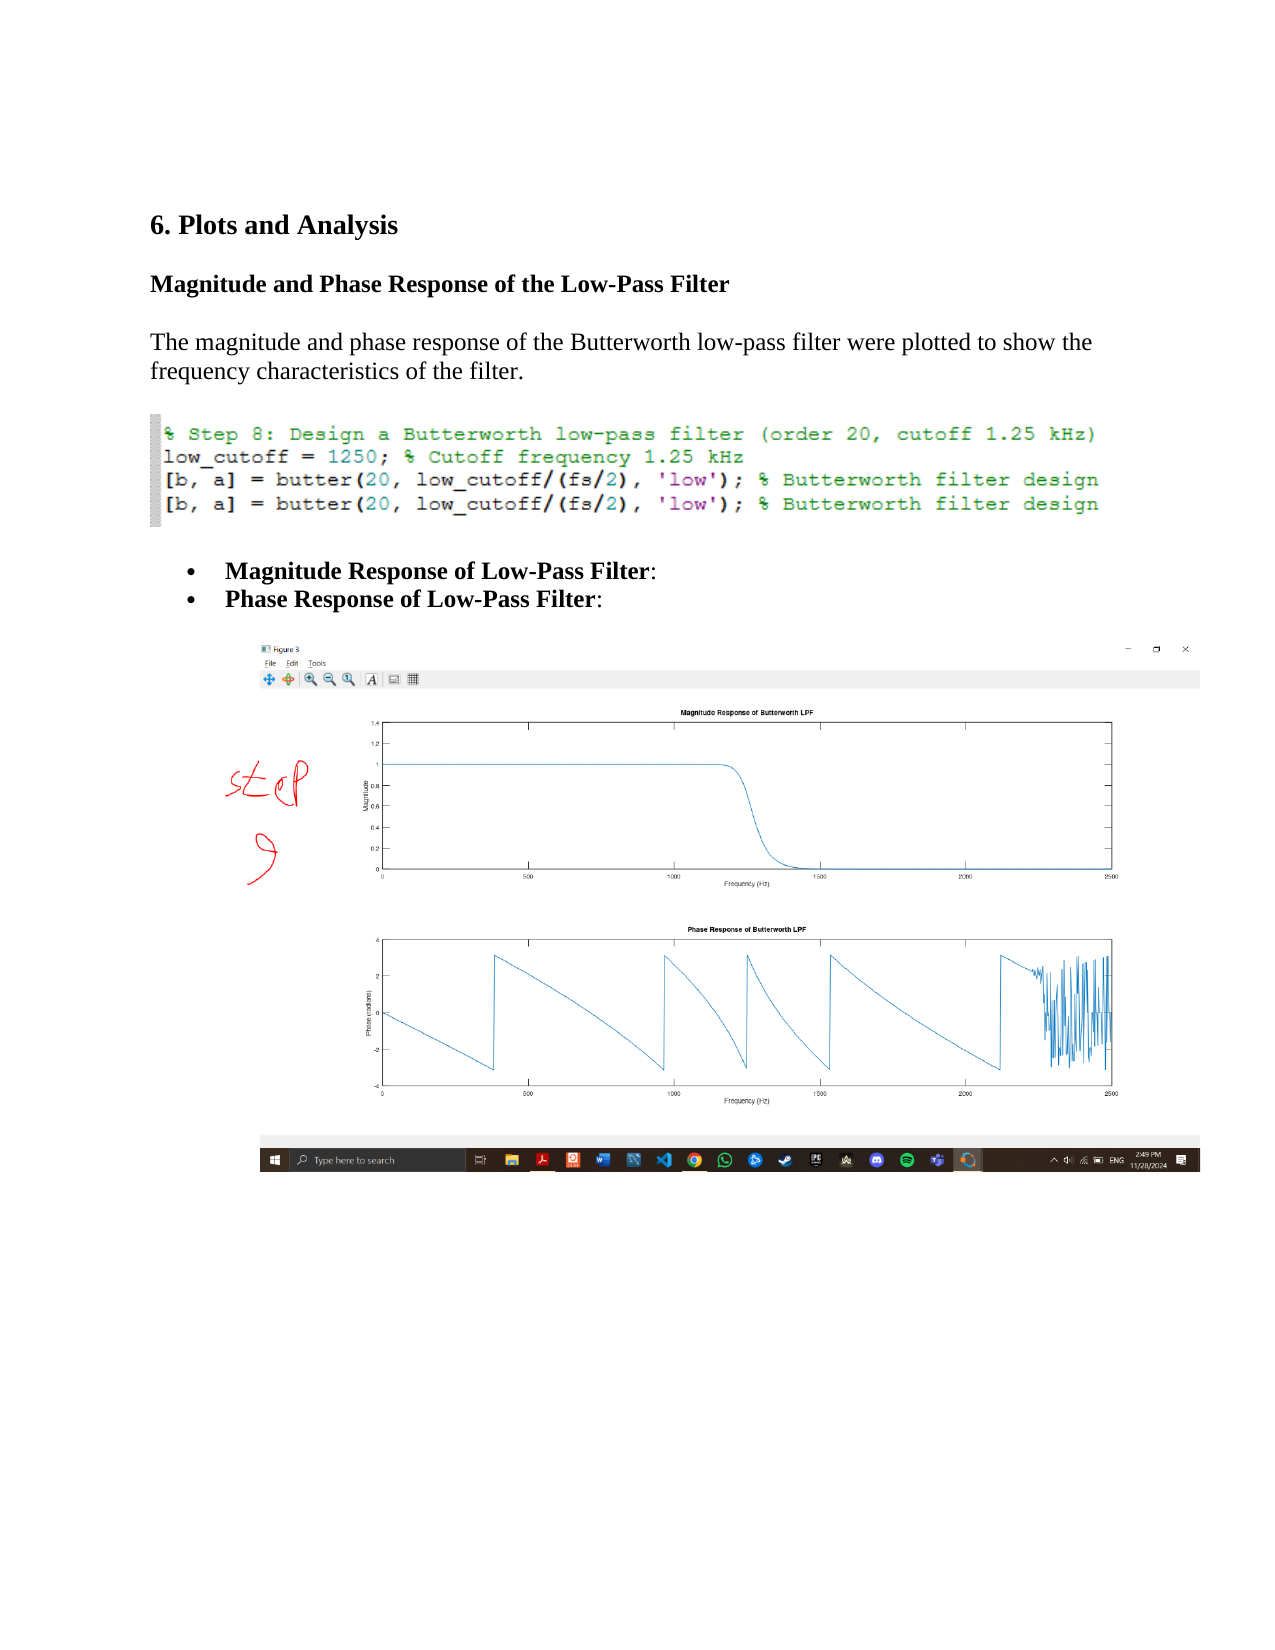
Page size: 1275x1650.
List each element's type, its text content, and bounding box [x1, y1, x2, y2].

picture [225, 642, 1200, 1172]
text Magnitude and Phase Response of the Low-Pass Filter [150, 269, 1125, 298]
list Phase Response of Low-Pass Filter: [187, 584, 1125, 613]
text The magnitude and phase response of the Butterworth low-pass filter were plotted to show the frequency characteristics of the filter. [150, 327, 1125, 385]
picture [150, 414, 1125, 527]
list Magnitude Response of Low-Pass Filter: [187, 556, 1125, 584]
text 6. Plots and Analysis [150, 208, 1125, 240]
